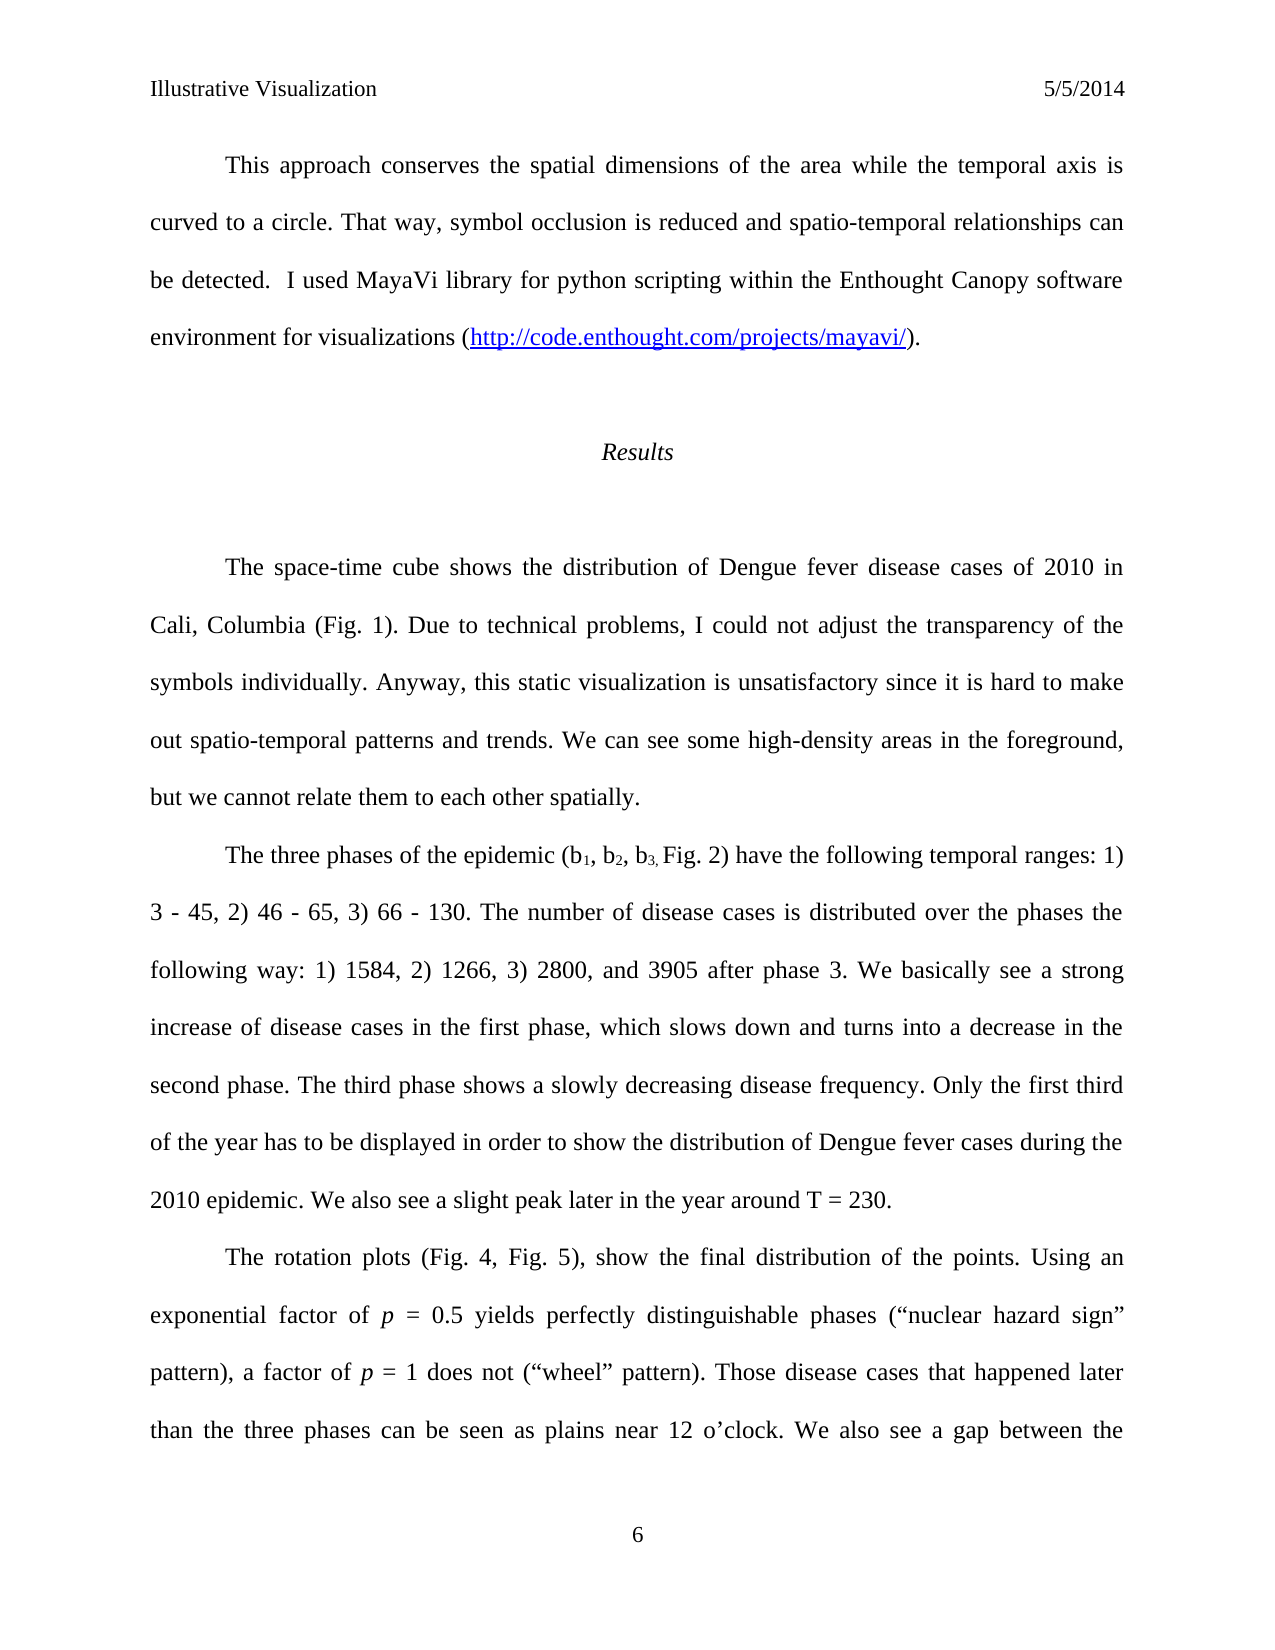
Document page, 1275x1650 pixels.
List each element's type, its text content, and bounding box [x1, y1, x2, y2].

text The three phases of the epidemic (b1, b2, b3, Fig. 2) have the following temporal ranges: 1) 3 - 45, 2) 46 - 65, 3) 66 - 130. The number of disease cases is distributed over the phases the following way: 1) 1584, 2) 1266, 3) 2800, and 3905 after phase 3. We basically see a strong increase of disease cases in the first phase, which slows down and turns into a decrease in the second phase. The third phase shows a slowly decreasing disease frequency. Only the first third of the year has to be displayed in order to show the distribution of Dengue fever cases during the 2010 epidemic. We also see a slight peak later in the year around T = 230. [150, 840, 1125, 1214]
text Results [150, 437, 1125, 466]
text The space-time cube shows the distribution of Dengue fever disease cases of 2010 in Cali, Columbia (Fig. 1). Due to technical problems, I could not adjust the transparency of the symbols individually. Anyway, this static visualization is unsatisfactory since it is hard to make out spatio-temporal patterns and trends. We can see some high-density areas in the foreground, but we cannot relate them to each other spatially. [150, 552, 1125, 811]
text This approach conserves the spatial dimensions of the area while the temporal axis is curved to a circle. That way, symbol occlusion is reduced and spatio-temporal relationships can be detected. I used MayaVi library for python scripting within the Enthought Canopy software environment for visualizations (http://code.enthought.com/projects/mayavi/). [150, 150, 1125, 351]
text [150, 1242, 1125, 1444]
